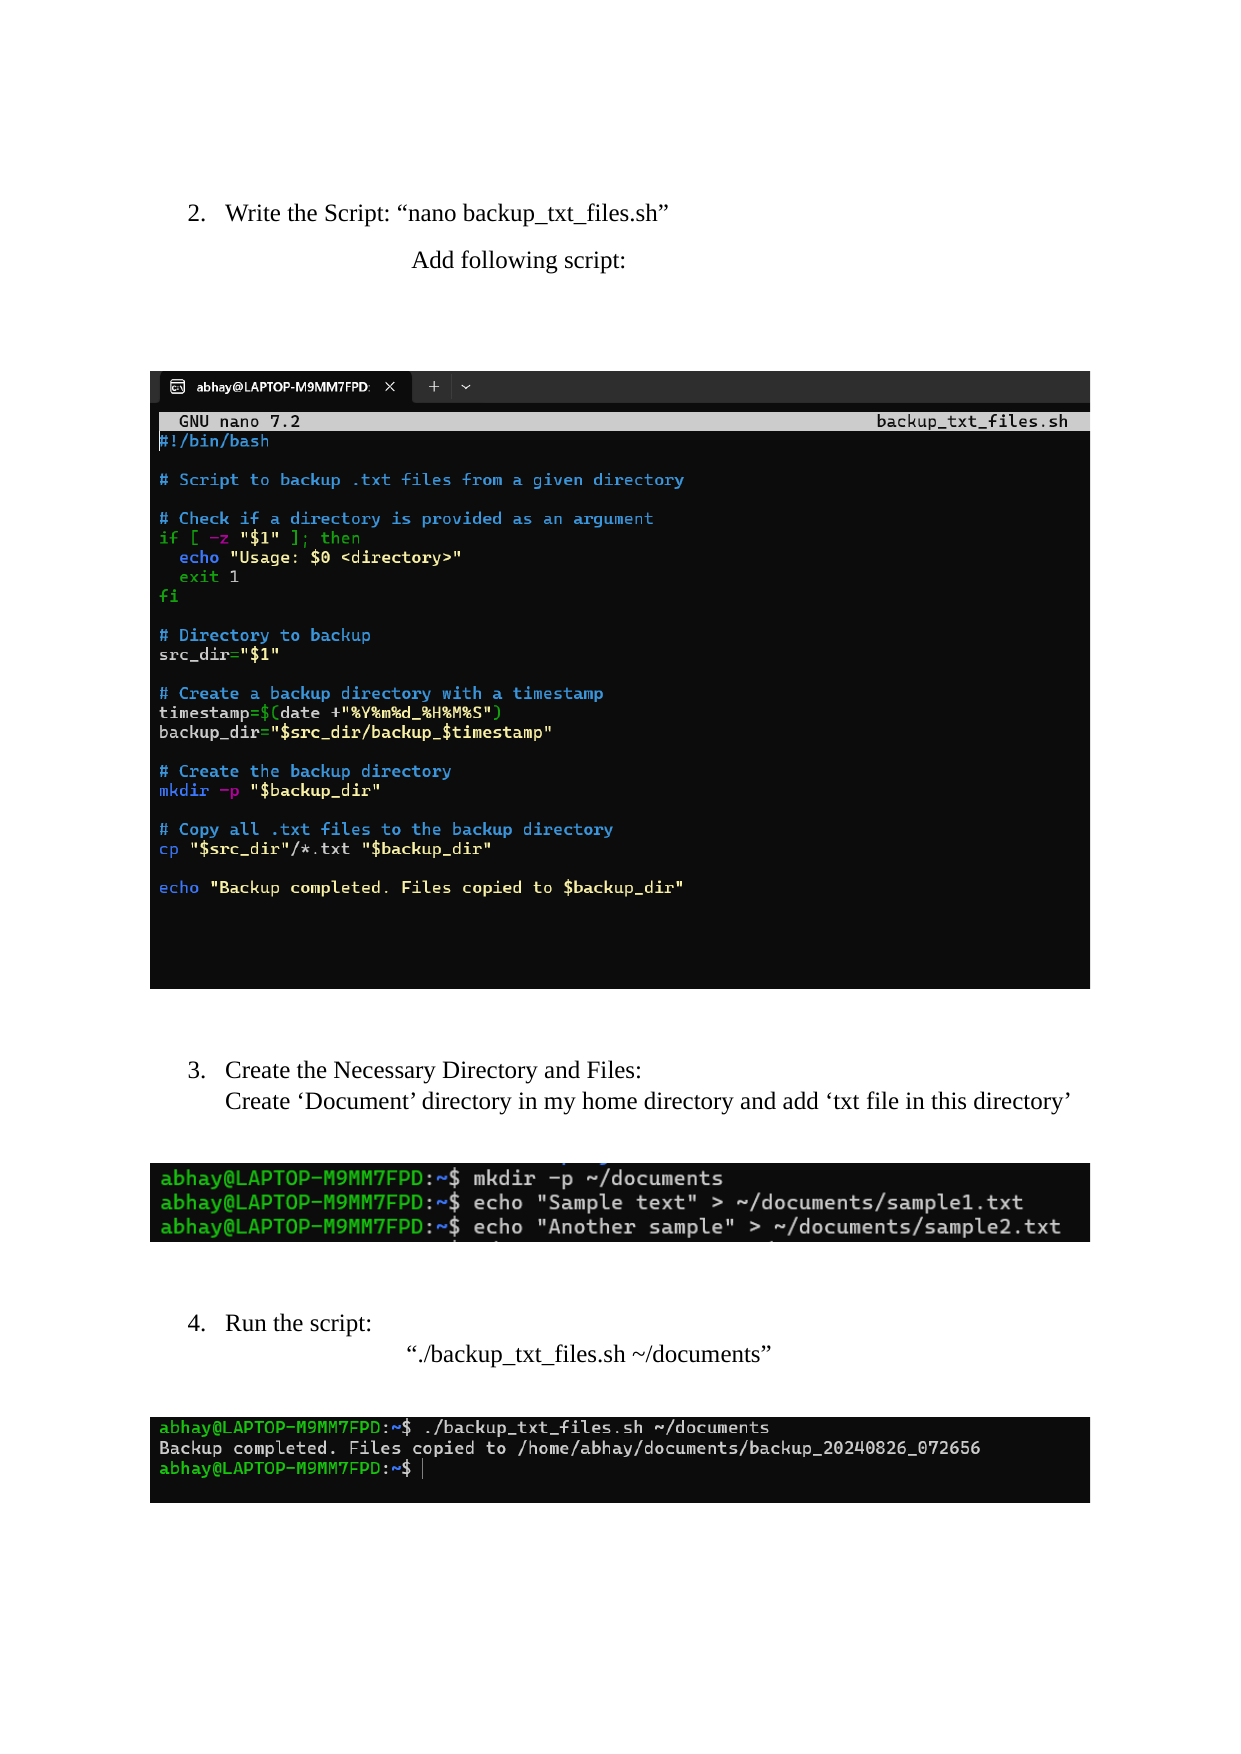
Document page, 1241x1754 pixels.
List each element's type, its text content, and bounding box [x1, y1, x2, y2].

picture [150, 371, 1091, 989]
picture [150, 1163, 1091, 1242]
list Create the Necessary Directory and Files: [187, 1055, 1090, 1083]
list Create ‘Document’ directory in my home directory and add ‘txt file in this directory’ [225, 1086, 1090, 1114]
list Run the script: [187, 1308, 1090, 1337]
list Write the Script: “nano backup_txt_files.sh” [187, 198, 1090, 226]
text Add following script: [150, 245, 1090, 274]
list “./backup_txt_files.sh ~/documents” [225, 1339, 1090, 1368]
picture [150, 1417, 1091, 1503]
